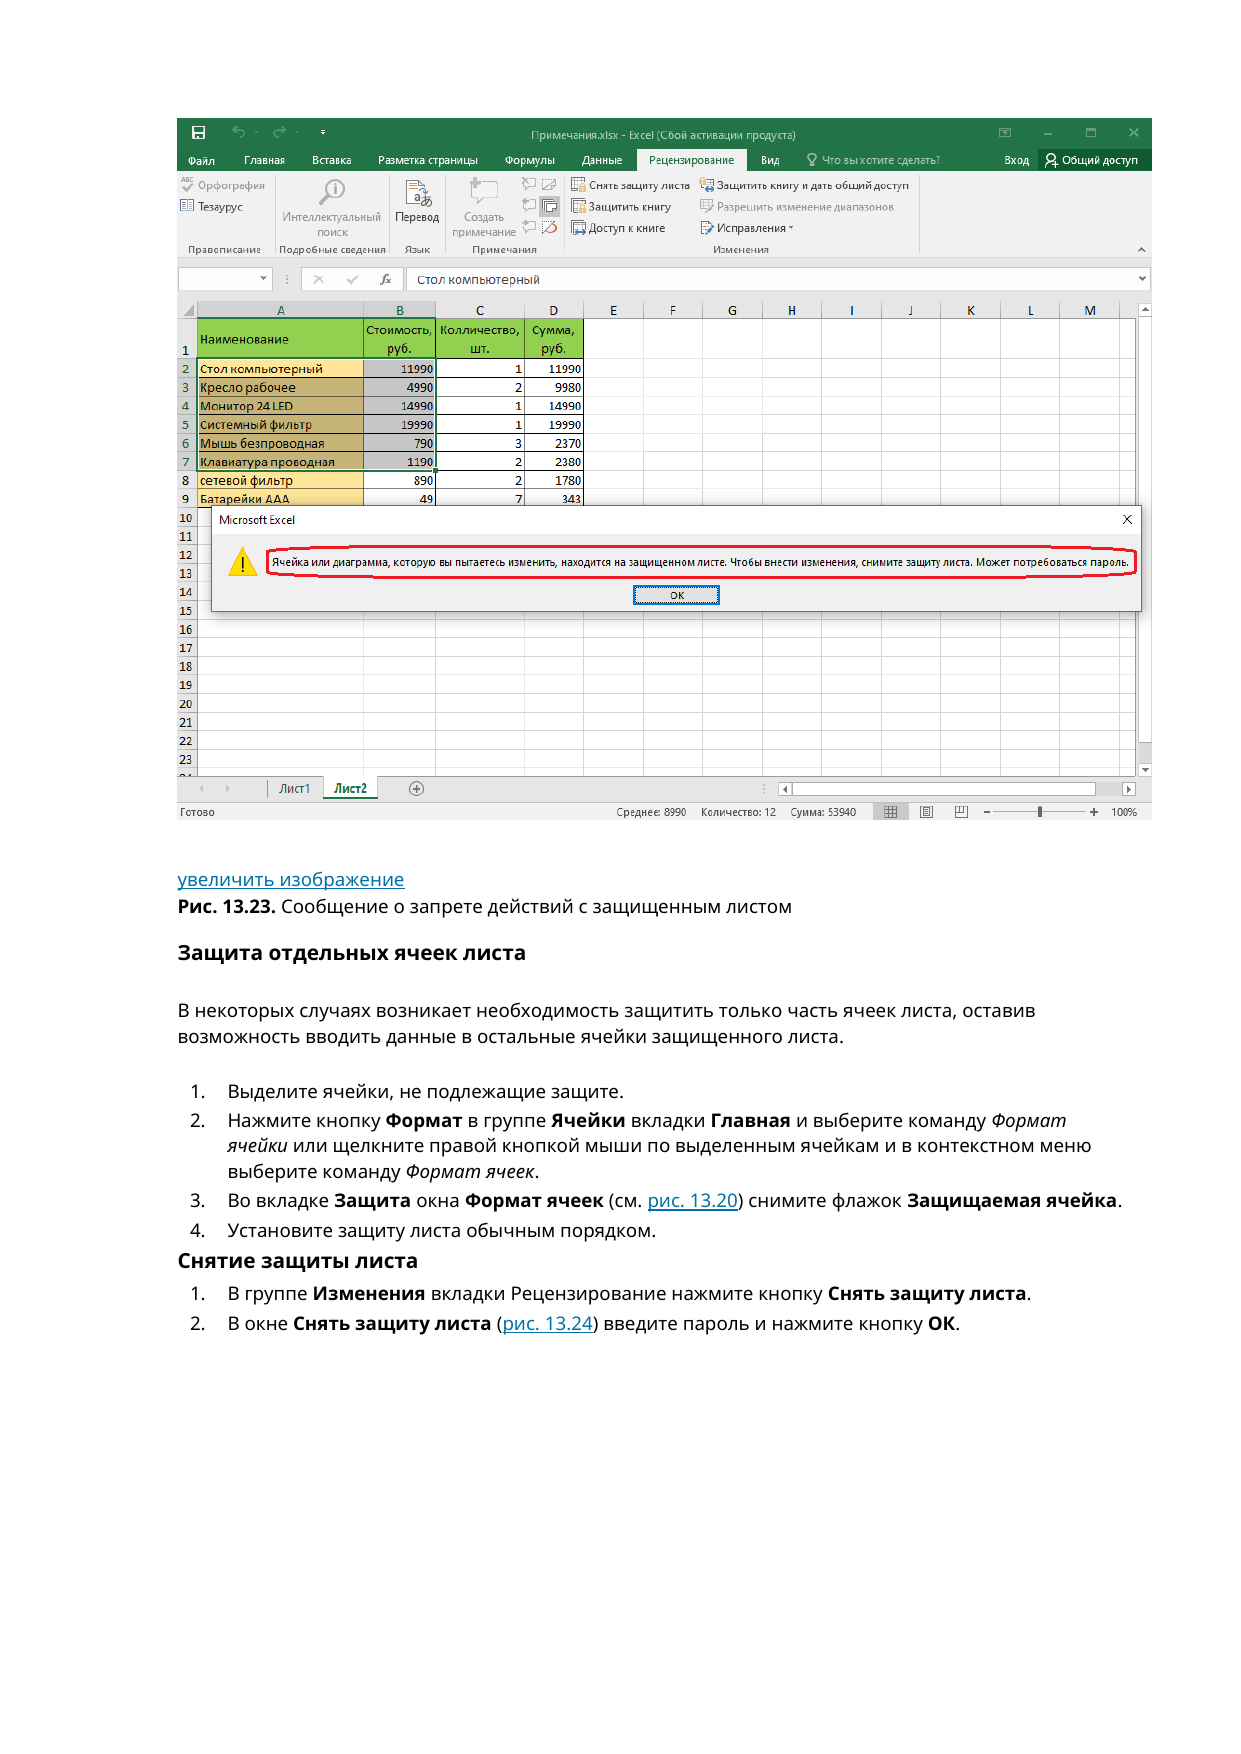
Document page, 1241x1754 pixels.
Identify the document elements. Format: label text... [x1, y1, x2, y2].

text В некоторых случаях возникает необходимость защитить только часть ячеек листа, оставив возможность вводить данные в остальные ячейки защищенного листа. [177, 998, 1152, 1049]
picture [177, 118, 1152, 820]
list В группе Изменения вкладки Рецензирование нажмите кнопку Снять защиту листа. [190, 1281, 1152, 1306]
picture [236, 876, 241, 886]
subtitle Снятие защиты листа [177, 1246, 1152, 1274]
list Выделите ячейки, не подлежащие защите. [190, 1078, 1152, 1103]
list Во вкладке Защита окна Формат ячеек (см. рис. 13.20) снимите флажок Защищаемая ячейка. [190, 1188, 1152, 1213]
subtitle Защита отдельных ячеек листа [177, 938, 1152, 966]
list Нажмите кнопку Формат в группе Ячейки вкладки Главная и выберите команду Формат ячейки или щелкните правой кнопкой мыши по выделенным ячейкам и в контекстном меню выберите команду Формат ячеек. [190, 1107, 1152, 1184]
text увеличить изображение Рис. 13.23. Сообщение о запрете действий с защищенным листом [177, 839, 1152, 919]
list В окне Снять защиту листа (рис. 13.24) введите пароль и нажмите кнопку ОК. [190, 1310, 1152, 1335]
list Установите защиту листа обычным порядком. [190, 1217, 1152, 1242]
